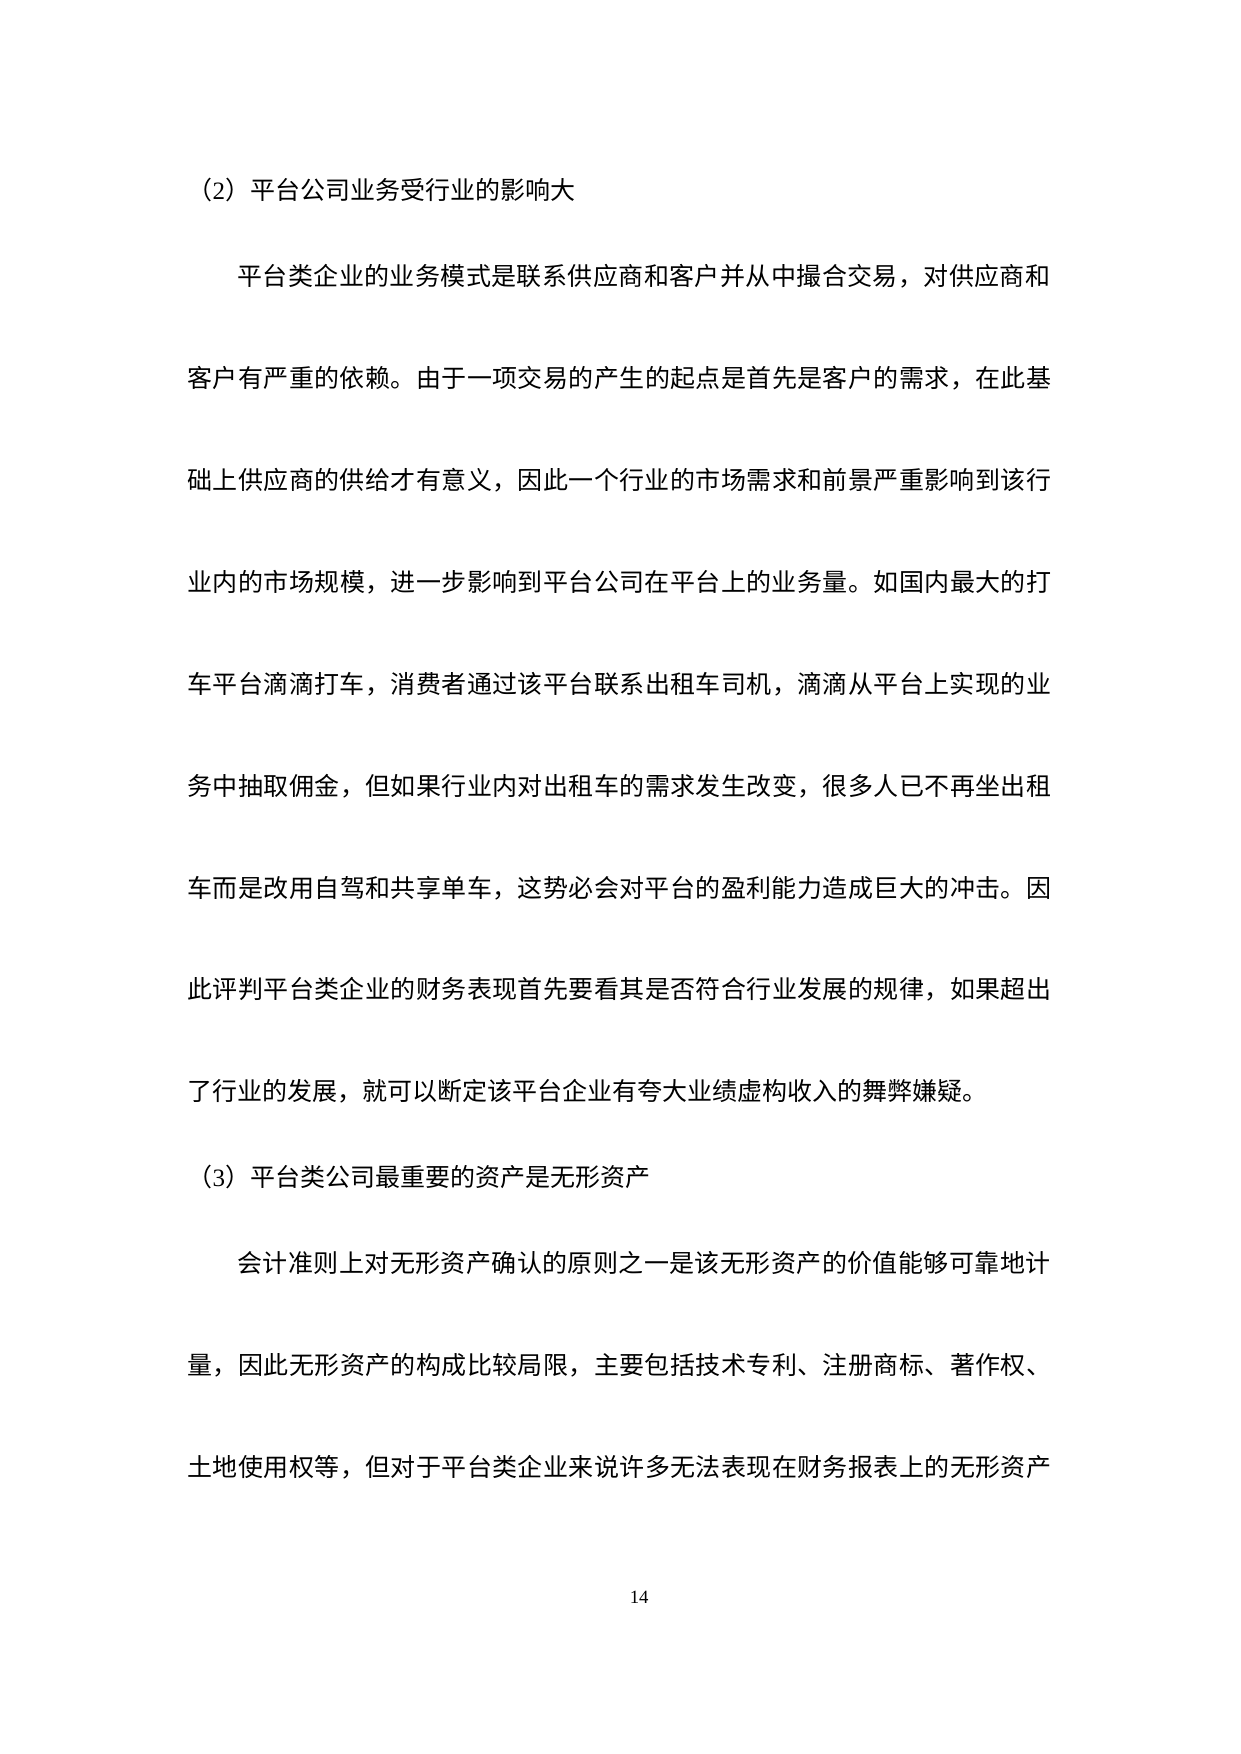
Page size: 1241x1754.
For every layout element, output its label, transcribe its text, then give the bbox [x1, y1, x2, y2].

text 平台类企业的业务模式是联系供应商和客户并从中撮合交易，对供应商和客户有严重的依赖。由于一项交易的产生的起点是首先是客户的需求，在此基础上供应商的供给才有意义，因此一个行业的市场需求和前景严重影响到该行业内的市场规模，进一步影响到平台公司在平台上的业务量。如国内最大的打车平台滴滴打车，消费者通过该平台联系出租车司机，滴滴从平台上实现的业务中抽取佣金，但如果行业内对出租车的需求发生改变，很多人已不再坐出租车而是改用自驾和共享单车，这势必会对平台的盈利能力造成巨大的冲击。因此评判平台类企业的财务表现首先要看其是否符合行业发展的规律，如果超出了行业的发展，就可以断定该平台企业有夸大业绩虚构收入的舞弊嫌疑。 [187, 241, 1053, 1124]
text （2）平台公司业务受行业的影响大 [187, 155, 1053, 223]
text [187, 1228, 1053, 1500]
text （3）平台类公司最重要的资产是无形资产 [187, 1142, 1053, 1210]
